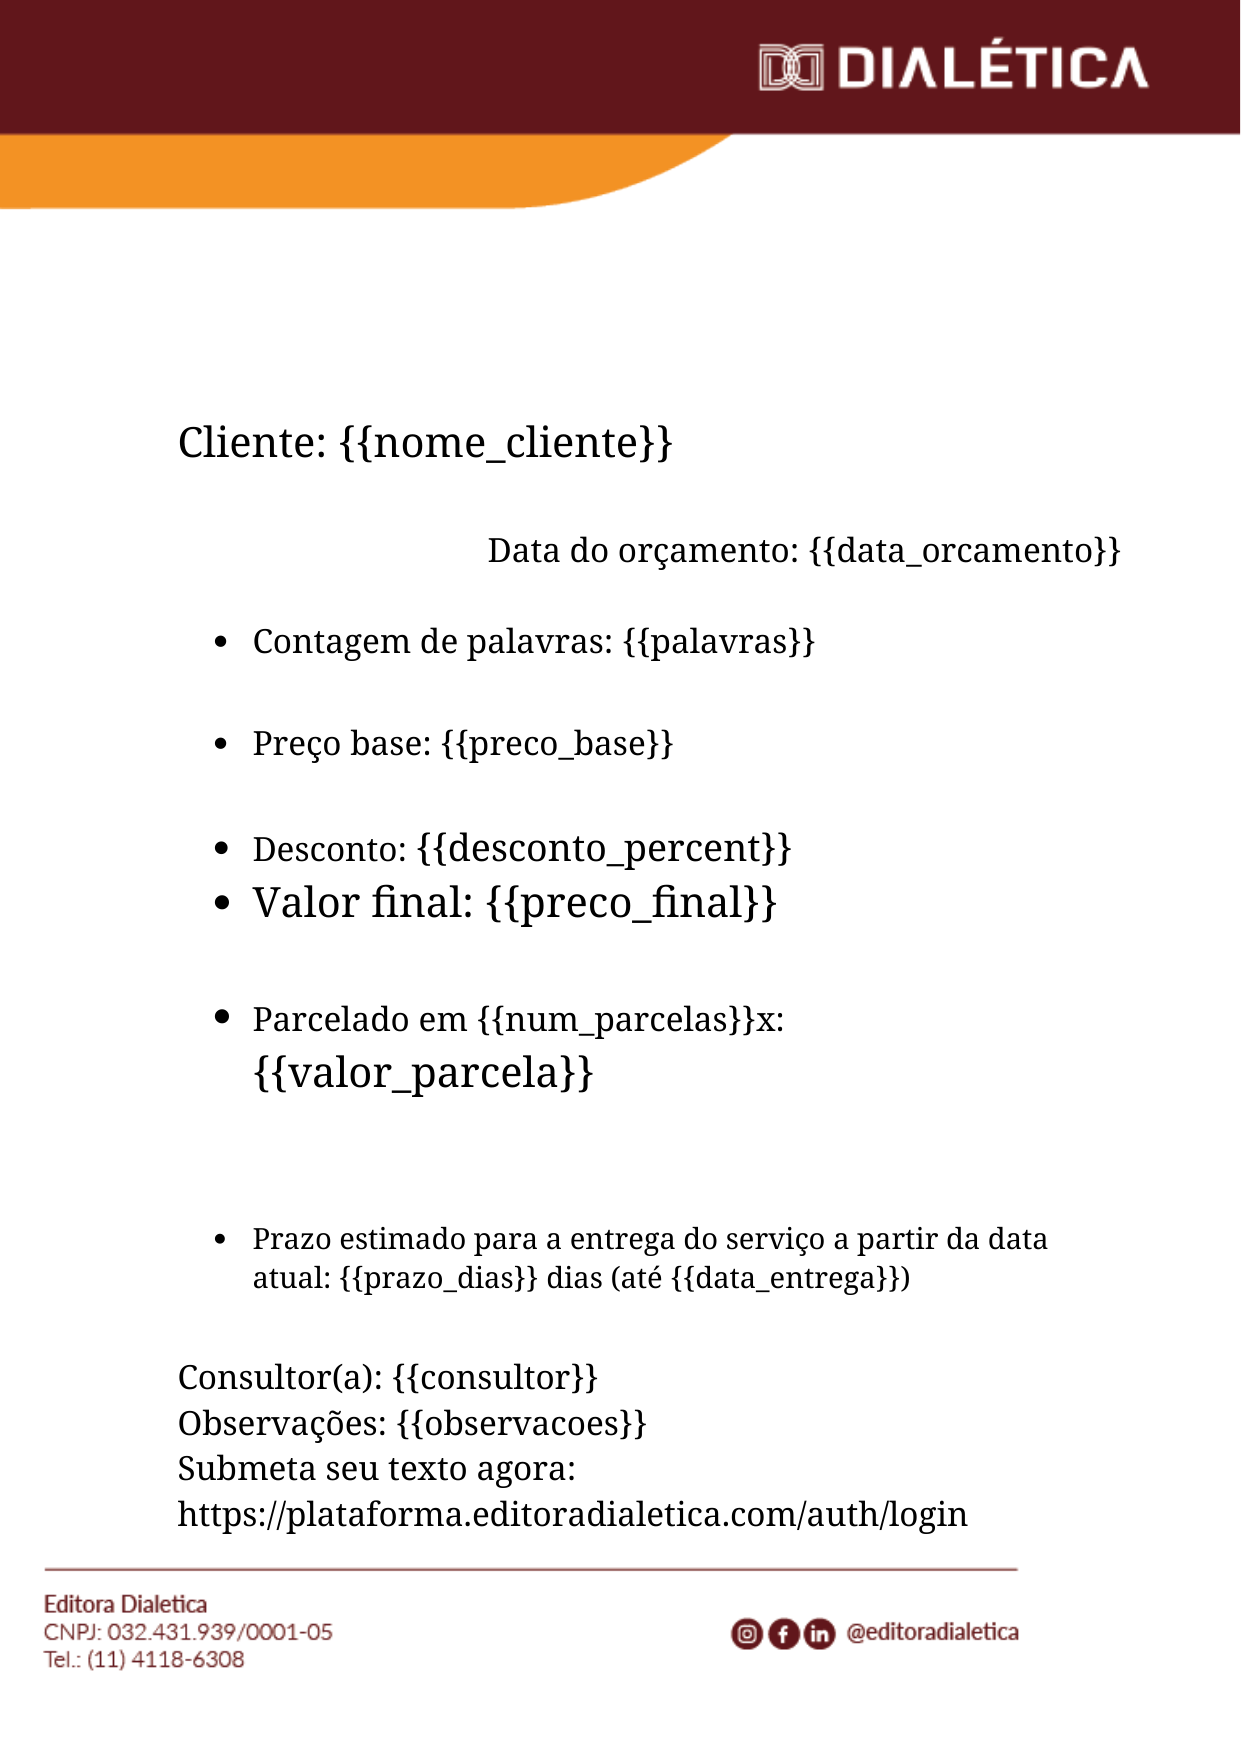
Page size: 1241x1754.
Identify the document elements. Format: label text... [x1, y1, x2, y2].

picture [0, 1539, 1096, 1706]
list Desconto: {{desconto_percent}} [215, 822, 1122, 873]
list Valor final: {{preco_final}} [215, 873, 1122, 929]
list Prazo estimado para a entrega do serviço a partir da data atual: {{prazo_dias}} dias (até {{data_entrega}}) [215, 1218, 1122, 1297]
text Observações: {{observacoes}} Submeta seu texto agora: https://plataforma.editoradialetica.com/auth/login [177, 1399, 1122, 1536]
picture [0, 0, 1241, 247]
list Contagem de palavras: {{palavras}} [215, 617, 1122, 663]
list Parcelado em {{num_parcelas}}x: {{valor_parcela}} [215, 986, 1122, 1100]
text Consultor(a): {{consultor}} [177, 1354, 1122, 1399]
text Data do orçamento: {{data_orcamento}} [177, 527, 1122, 572]
list Preço base: {{preco_base}} [215, 719, 1122, 765]
text Cliente: {{nome_cliente}} [177, 177, 1122, 470]
